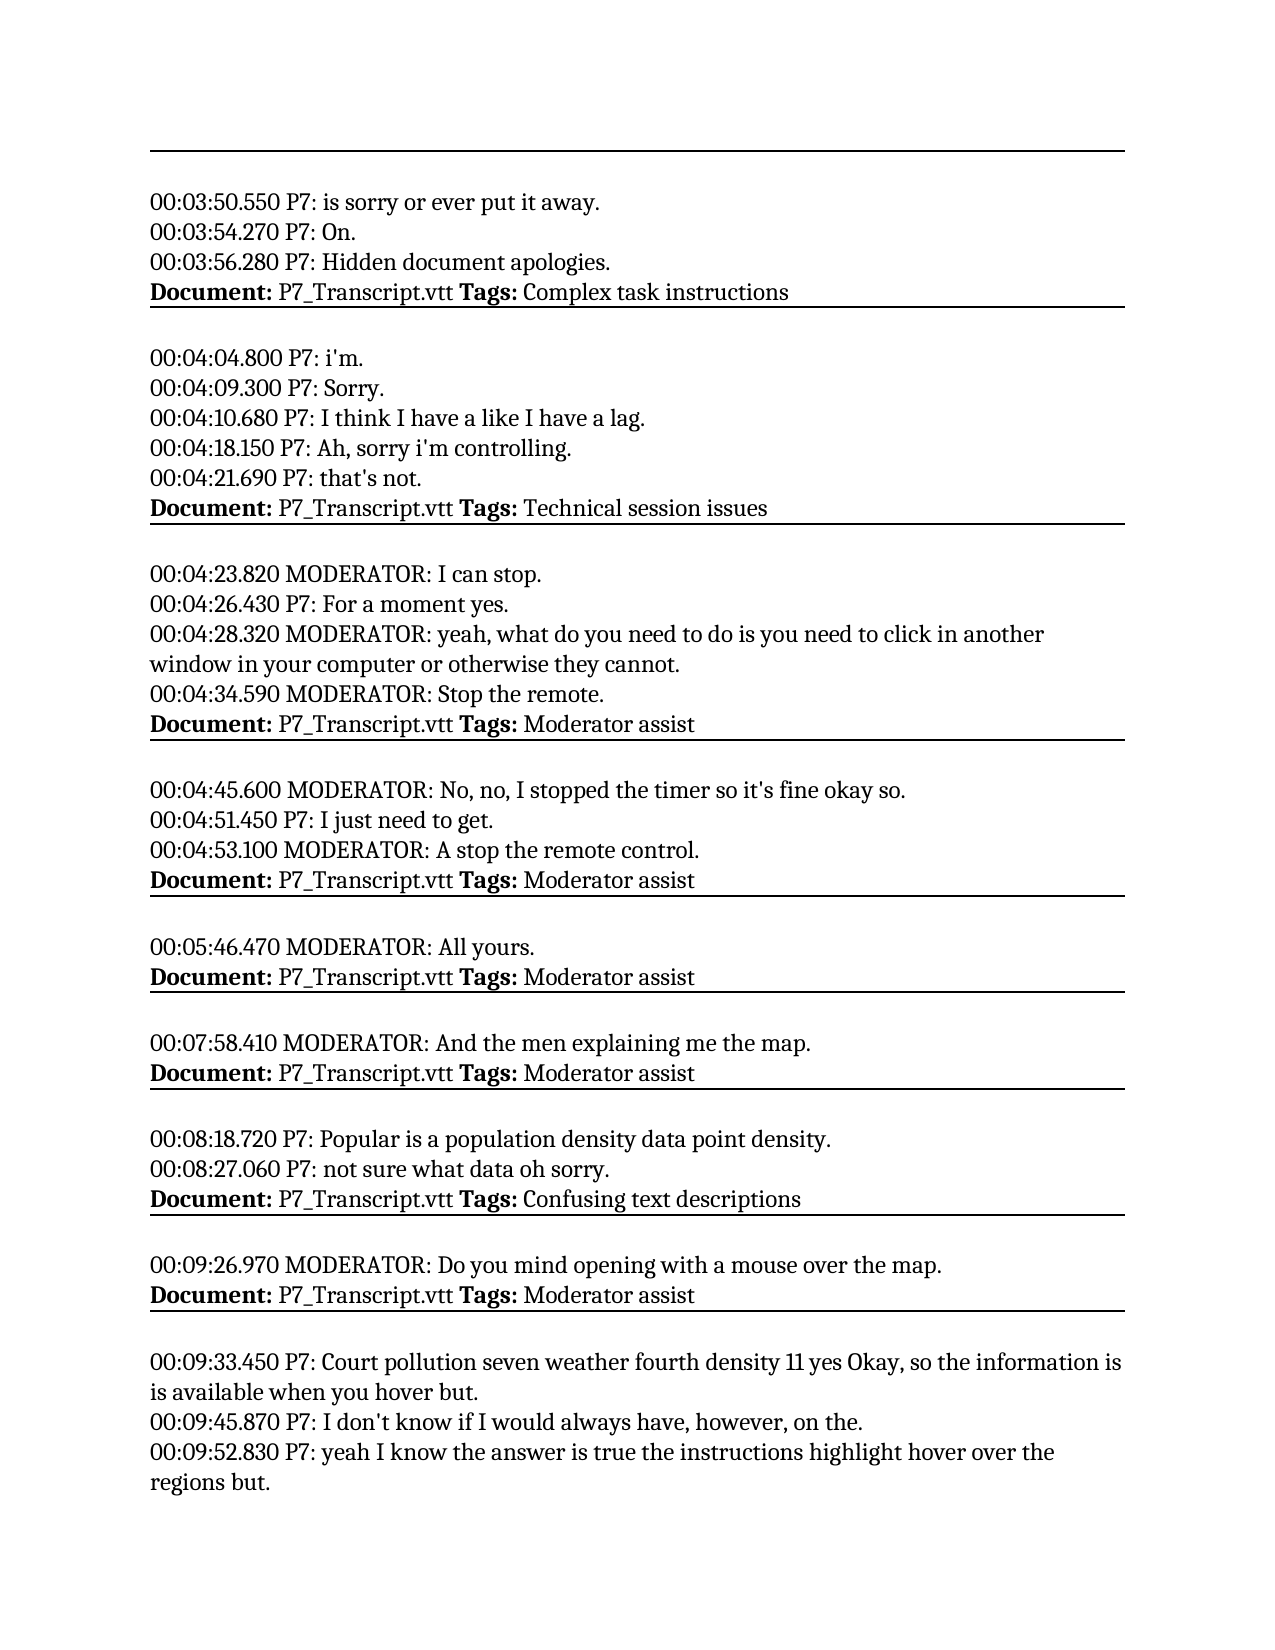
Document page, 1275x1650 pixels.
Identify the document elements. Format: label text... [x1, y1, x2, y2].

text 00:03:56.280 P7: Hidden document apologies. [150, 246, 1125, 276]
text Document: P7_Transcript.vtt Tags: Moderator assist [150, 1057, 1125, 1087]
text 00:04:10.680 P7: I think I have a like I have a lag. [150, 402, 1125, 432]
text 00:04:34.590 MODERATOR: Stop the remote. [150, 679, 1125, 709]
text 00:04:53.100 MODERATOR: A stop the remote control. [150, 835, 1125, 865]
text 00:09:45.870 P7: I don't know if I would always have, however, on the. [150, 1406, 1125, 1436]
text 00:04:28.320 MODERATOR: yeah, what do you need to do is you need to click in another window in your computer or otherwise they cannot. [150, 619, 1125, 679]
text Document: P7_Transcript.vtt Tags: Moderator assist [150, 865, 1125, 895]
text Document: P7_Transcript.vtt Tags: Moderator assist [150, 709, 1125, 739]
text 00:04:04.800 P7: i'm. [150, 342, 1125, 372]
text 00:09:26.970 MODERATOR: Do you mind opening with a mouse over the map. [150, 1250, 1125, 1280]
text Document: P7_Transcript.vtt Tags: Moderator assist [150, 1280, 1125, 1310]
text 00:04:09.300 P7: Sorry. [150, 372, 1125, 402]
text Document: P7_Transcript.vtt Tags: Confusing text descriptions [150, 1184, 1125, 1214]
text 00:08:27.060 P7: not sure what data oh sorry. [150, 1154, 1125, 1184]
text 00:03:54.270 P7: On. [150, 216, 1125, 246]
text 00:08:18.720 P7: Popular is a population density data point density. [150, 1124, 1125, 1154]
text Document: P7_Transcript.vtt Tags: Moderator assist [150, 961, 1125, 991]
text 00:04:45.600 MODERATOR: No, no, I stopped the timer so it's fine okay so. [150, 775, 1125, 805]
text 00:04:26.430 P7: For a moment yes. [150, 589, 1125, 619]
text 00:04:51.450 P7: I just need to get. [150, 805, 1125, 835]
text Document: P7_Transcript.vtt Tags: Complex task instructions [150, 276, 1125, 306]
text 00:05:46.470 MODERATOR: All yours. [150, 931, 1125, 961]
text 00:04:23.820 MODERATOR: I can stop. [150, 559, 1125, 589]
text 00:09:52.830 P7: yeah I know the answer is true the instructions highlight hover over the regions but. [150, 1436, 1125, 1496]
text 00:04:21.690 P7: that's not. [150, 462, 1125, 492]
text Document: P7_Transcript.vtt Tags: Technical session issues [150, 492, 1125, 522]
text 00:03:50.550 P7: is sorry or ever put it away. [150, 186, 1125, 216]
text 00:09:33.450 P7: Court pollution seven weather fourth density 11 yes Okay, so the information is is available when you hover but. [150, 1346, 1125, 1406]
text 00:04:18.150 P7: Ah, sorry i'm controlling. [150, 432, 1125, 462]
text 00:07:58.410 MODERATOR: And the men explaining me the map. [150, 1027, 1125, 1057]
